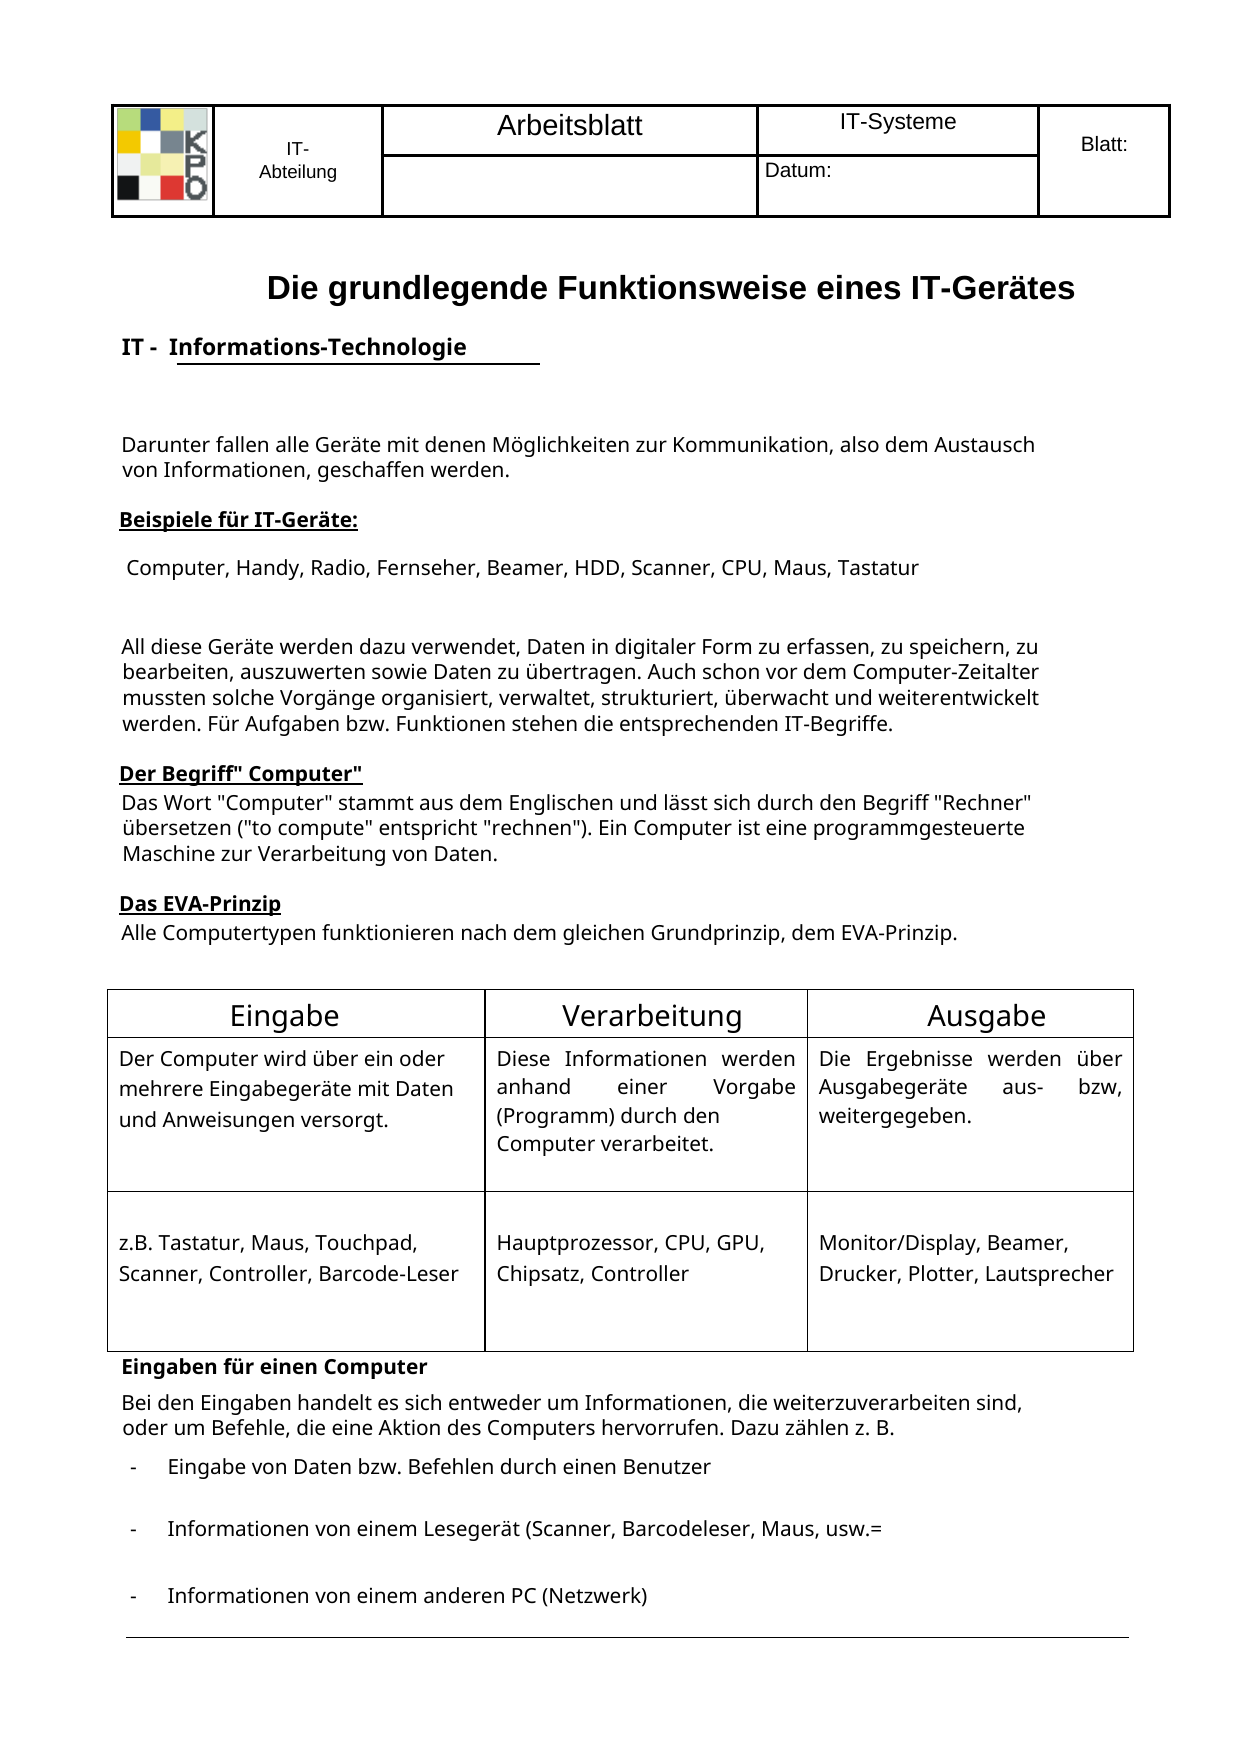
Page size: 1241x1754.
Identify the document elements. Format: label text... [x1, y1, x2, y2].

text All diese Geräte werden dazu verwendet, Daten in digitaler Form zu erfassen, zu speichern, zu bearbeiten, auszuwerten sowie Daten zu übertragen. Auch schon vor dem Computer-Zeitalter mussten solche Vorgänge organisiert, verwaltet, strukturiert, überwacht und weiterentwickelt werden. Für Aufgaben bzw. Funktionen stehen die entsprechenden IT-Begriffe. [121, 634, 1093, 738]
table_header [114, 107, 212, 215]
table_header IT- Abteilung [215, 107, 381, 215]
text Alle Computertypen funktionieren nach dem gleichen Grundprinzip, dem EVA-Prinzip. [121, 920, 1093, 946]
subtitle Der Begriff" Computer" [119, 759, 1054, 788]
list Informationen von einem Lesegerät (Scanner, Barcodeleser, Maus, usw.= [130, 1514, 1093, 1542]
list Informationen von einem anderen PC (Netzwerk) [130, 1581, 1133, 1609]
picture [116, 107, 209, 202]
table_header Ausgabe [808, 990, 1133, 1037]
text Darunter fallen alle Geräte mit denen Möglichkeiten zur Kommunikation, also dem Austausch von Informationen, geschaffen werden. [121, 432, 1054, 484]
text Beispiele für IT-Geräte: [119, 505, 1093, 533]
table_header IT-Systeme [759, 107, 1037, 153]
table_header Eingabe [108, 990, 484, 1037]
text Das Wort "Computer" stammt aus dem Englischen und lässt sich durch den Begriff "Rechner" übersetzen ("to compute" entspricht "rechnen"). Ein Computer ist eine programmgesteuerte Maschine zur Verarbeitung von Daten. [121, 790, 1093, 868]
text Bei den Eingaben handelt es sich entweder um Informationen, die weiterzuverarbeiten sind, oder um Befehle, die eine Aktion des Computers hervorrufen. Dazu zählen z. B. [121, 1389, 1047, 1441]
text IT - Informations-Technologie [122, 330, 1093, 362]
table_cell Hauptprozessor, CPU, GPU, Chipsatz, Controller [486, 1192, 807, 1351]
table_cell Diese Informationen werden anhand einer Vorgabe (Programm) durch den Computer verarbeitet. [486, 1038, 807, 1191]
table_header Arbeitsblatt [384, 107, 756, 153]
table_header Blatt: [1040, 107, 1168, 215]
list Eingabe von Daten bzw. Befehlen durch einen Benutzer [130, 1452, 1093, 1481]
table_cell Datum: [759, 157, 1037, 215]
table_cell Monitor/Display, Beamer, Drucker, Plotter, Lautsprecher [808, 1192, 1133, 1351]
table_header Verarbeitung [486, 990, 807, 1037]
text Computer, Handy, Radio, Fernseher, Beamer, HDD, Scanner, CPU, Maus, Tastatur [121, 553, 1093, 581]
table_cell Die Ergebnisse werden über Ausgabegeräte aus- bzw, weitergegeben. [808, 1038, 1133, 1191]
table_cell Der Computer wird über ein oder mehrere Eingabegeräte mit Daten und Anweisungen versorgt. [108, 1038, 484, 1191]
subtitle Das EVA-Prinzip [119, 889, 1054, 917]
table_cell z.B. Tastatur, Maus, Touchpad, Scanner, Controller, Barcode-Leser [108, 1192, 484, 1351]
table_cell [384, 157, 756, 215]
text Die grundlegende Funktionsweise eines IT-Gerätes [118, 268, 1076, 306]
subtitle Eingaben für einen Computer [121, 1352, 1054, 1380]
